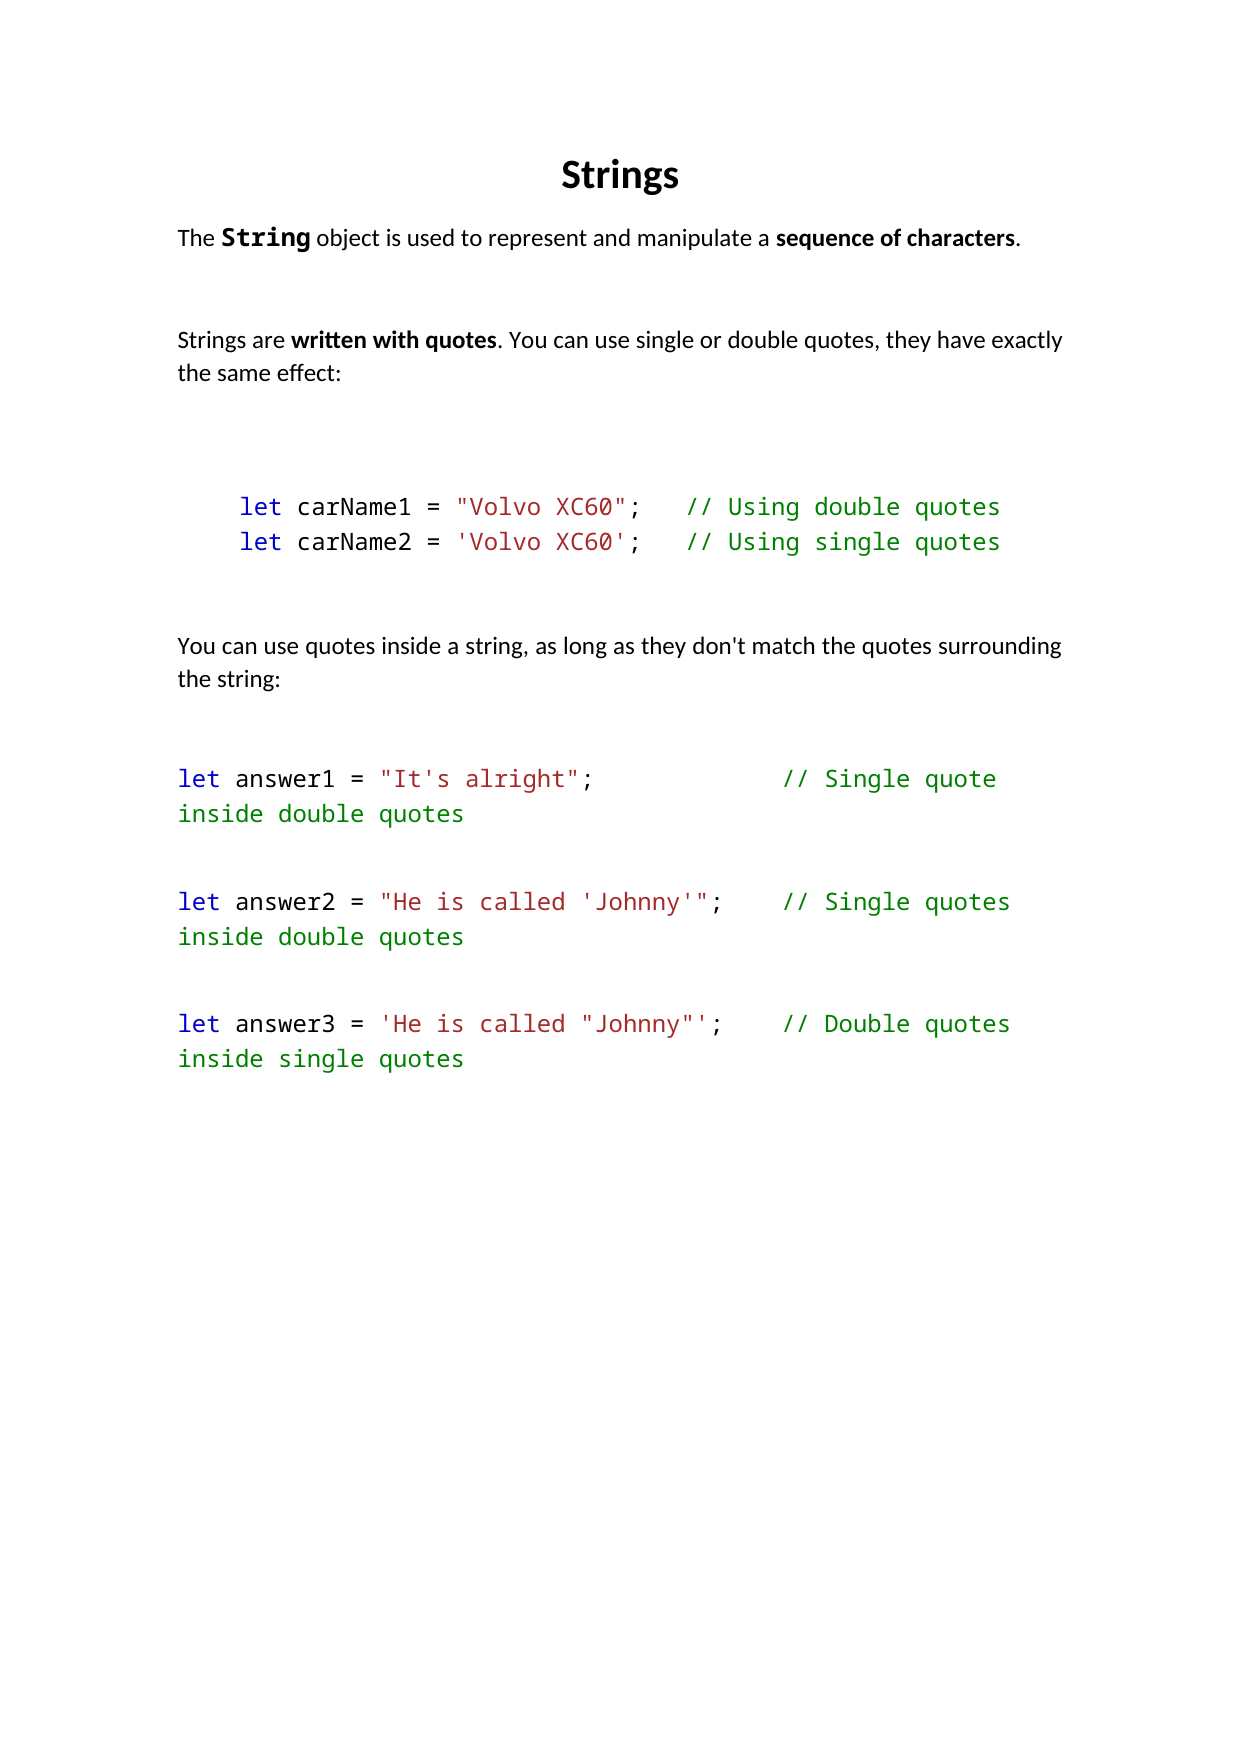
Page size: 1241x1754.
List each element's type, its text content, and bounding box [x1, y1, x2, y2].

text let answer1 = "It's alright"; // Single quote inside double quotes [177, 762, 1063, 830]
text You can use quotes inside a string, as long as they don't match the quotes surrounding the string: [177, 630, 1063, 693]
text The String object is used to represent and manipulate a sequence of characters. [177, 219, 1063, 253]
text Strings [177, 148, 1063, 198]
text Strings are written with quotes. You can use single or double quotes, they have exactly the same effect: [177, 324, 1063, 388]
text let carName1 = "Volvo XC60"; // Using double quotes let carName2 = 'Volvo XC60'; // Using single quotes [177, 489, 1063, 557]
text let answer3 = 'He is called "Johnny"'; // Double quotes inside single quotes [177, 971, 1063, 1074]
text let answer2 = "He is called 'Johnny'"; // Single quotes inside double quotes [177, 849, 1063, 952]
